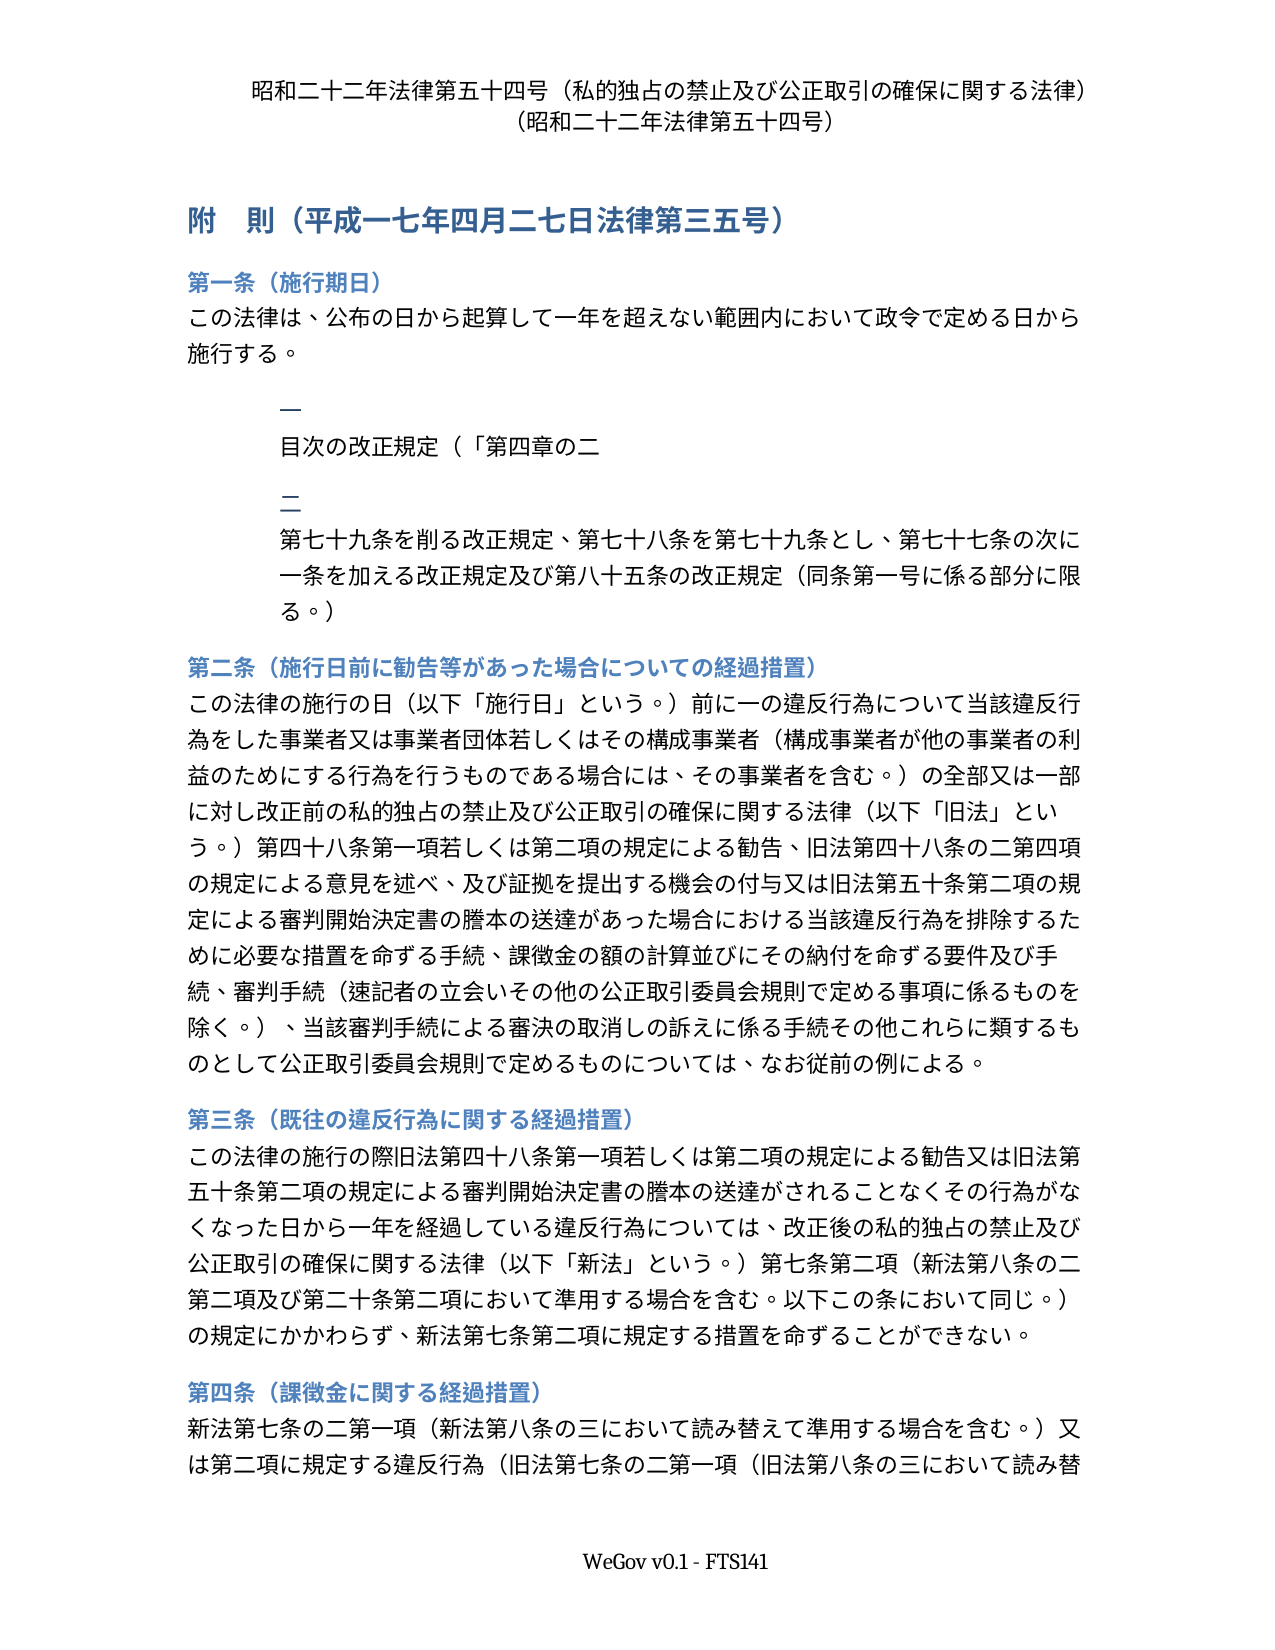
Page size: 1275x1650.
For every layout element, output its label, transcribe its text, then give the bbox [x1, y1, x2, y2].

subtitle 二 [279, 488, 1087, 519]
text 新法第七条の二第一項（新法第八条の三において読み替えて準用する場合を含む。）又は第二項に規定する違反行為（旧法第七条の二第一項（旧法第八条の三において読み替えて準用する場合を含む。）に規定するものを除く。）であって施行日前に既になくなっているものについては、課徴金の納付を命ずることができない。 [187, 1413, 1087, 1480]
text この法律の施行の際旧法第四十八条第一項若しくは第二項の規定による勧告又は旧法第五十条第二項の規定による審判開始決定書の謄本の送達がされることなくその行為がなくなった日から一年を経過している違反行為については、改正後の私的独占の禁止及び公正取引の確保に関する法律（以下「新法」という。）第七条第二項（新法第八条の二第二項及び第二十条第二項において準用する場合を含む。以下この条において同じ。）の規定にかかわらず、新法第七条第二項に規定する措置を命ずることができない。 [187, 1140, 1087, 1351]
subtitle 第四条（課徴金に関する経過措置） [187, 1377, 1087, 1408]
subtitle 第一条（施行期日） [187, 266, 1087, 298]
text この法律は、公布の日から起算して一年を超えない範囲内において政令で定める日から施行する。 [187, 302, 1087, 369]
text この法律の施行の日（以下「施行日」という。）前に一の違反行為について当該違反行為をした事業者又は事業者団体若しくはその構成事業者（構成事業者が他の事業者の利益のためにする行為を行うものである場合には、その事業者を含む。）の全部又は一部に対し改正前の私的独占の禁止及び公正取引の確保に関する法律（以下「旧法」という。）第四十八条第一項若しくは第二項の規定による勧告、旧法第四十八条の二第四項の規定による意見を述べ、及び証拠を提出する機会の付与又は旧法第五十条第二項の規定による審判開始決定書の謄本の送達があった場合における当該違反行為を排除するために必要な措置を命ずる手続、課徴金の額の計算並びにその納付を命ずる要件及び手続、審判手続（速記者の立会いその他の公正取引委員会規則で定める事項に係るものを除く。）、当該審判手続による審決の取消しの訴えに係る手続その他これらに類するものとして公正取引委員会規則で定めるものについては、なお従前の例による。 [187, 688, 1087, 1079]
subtitle 第三条（既往の違反行為に関する経過措置） [187, 1104, 1087, 1136]
text 第七十九条を削る改正規定、第七十八条を第七十九条とし、第七十七条の次に一条を加える改正規定及び第八十五条の改正規定（同条第一号に係る部分に限る。） [279, 524, 1087, 627]
subtitle 第二条（施行日前に勧告等があった場合についての経過措置） [187, 652, 1087, 684]
text 目次の改正規定（「第四章の二 [279, 431, 1087, 462]
subtitle 附 則（平成一七年四月二七日法律第三五号） [187, 200, 1087, 240]
subtitle 一 [279, 395, 1087, 426]
